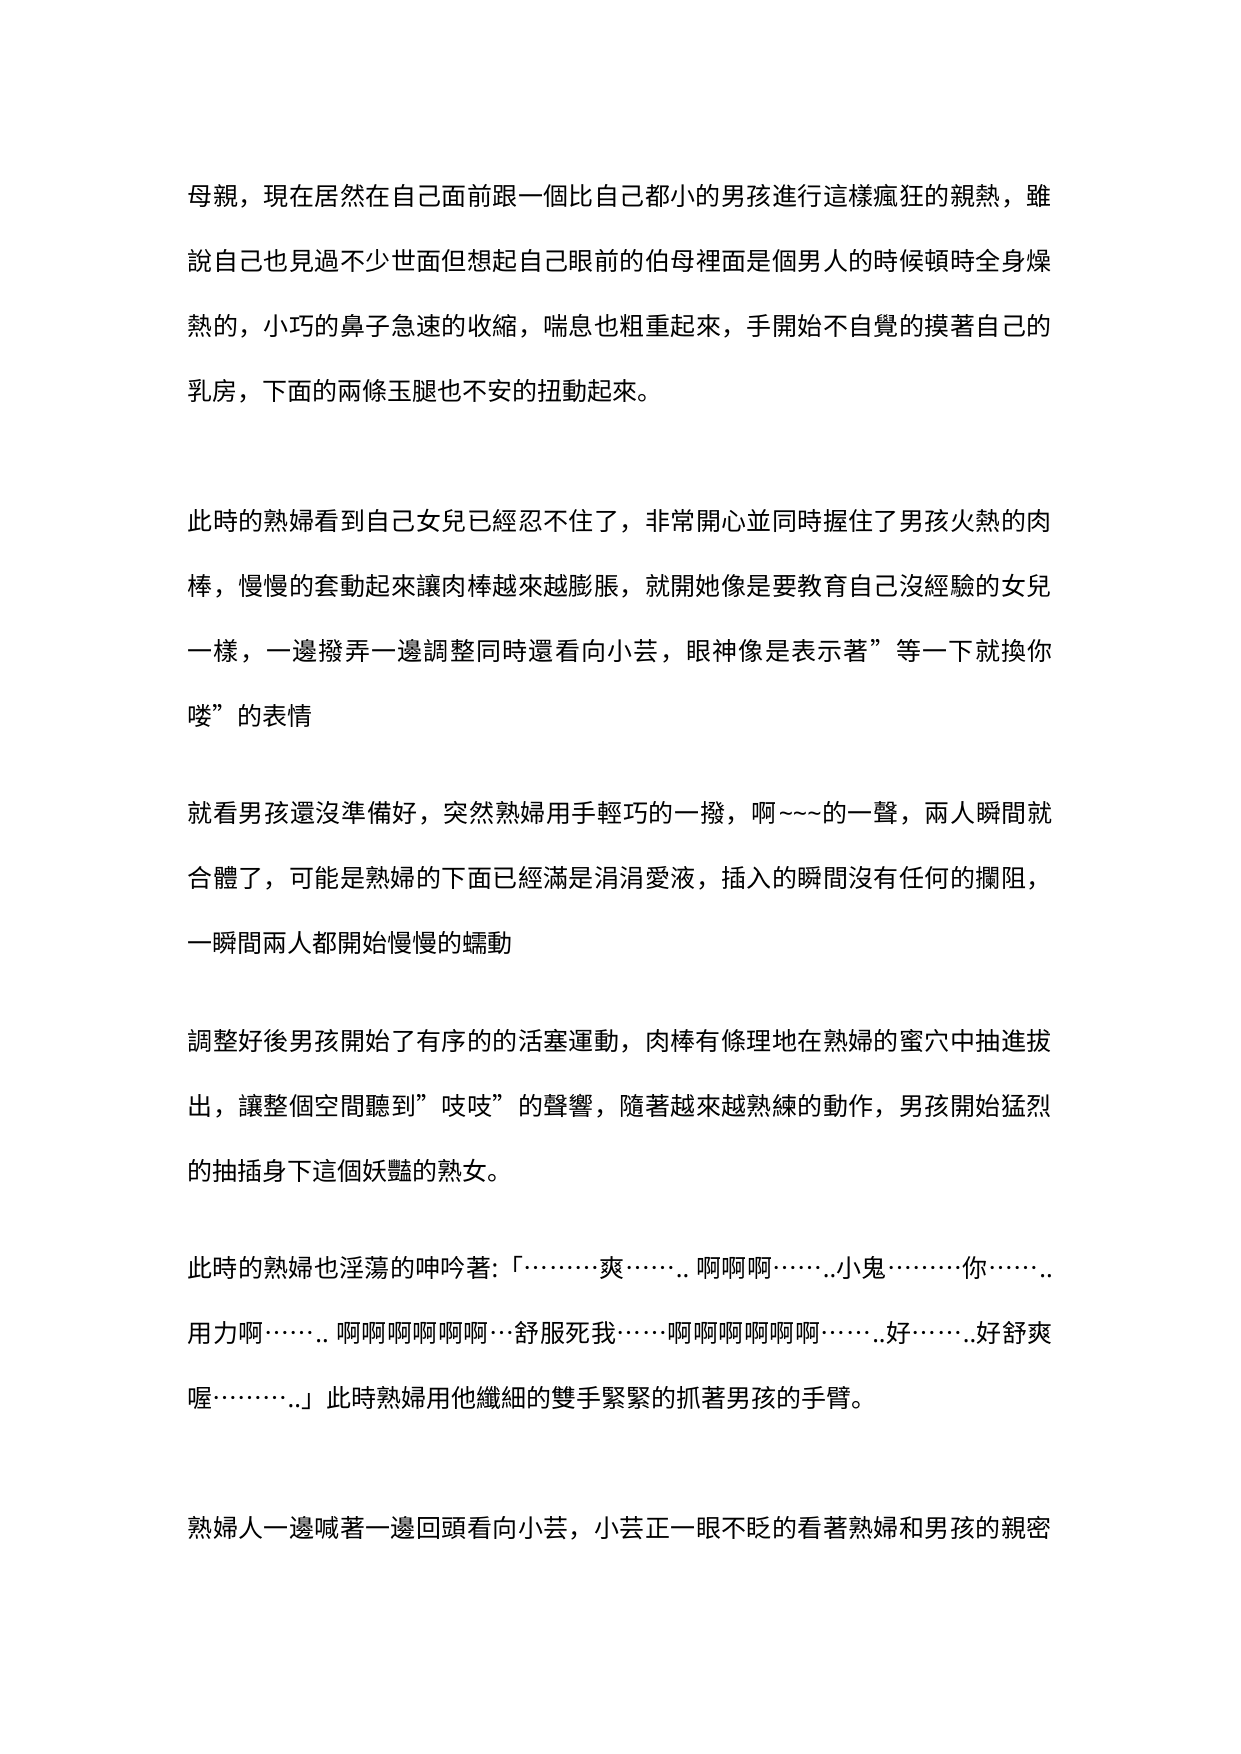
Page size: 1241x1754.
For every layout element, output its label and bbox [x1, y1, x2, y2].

text [187, 162, 1053, 1559]
